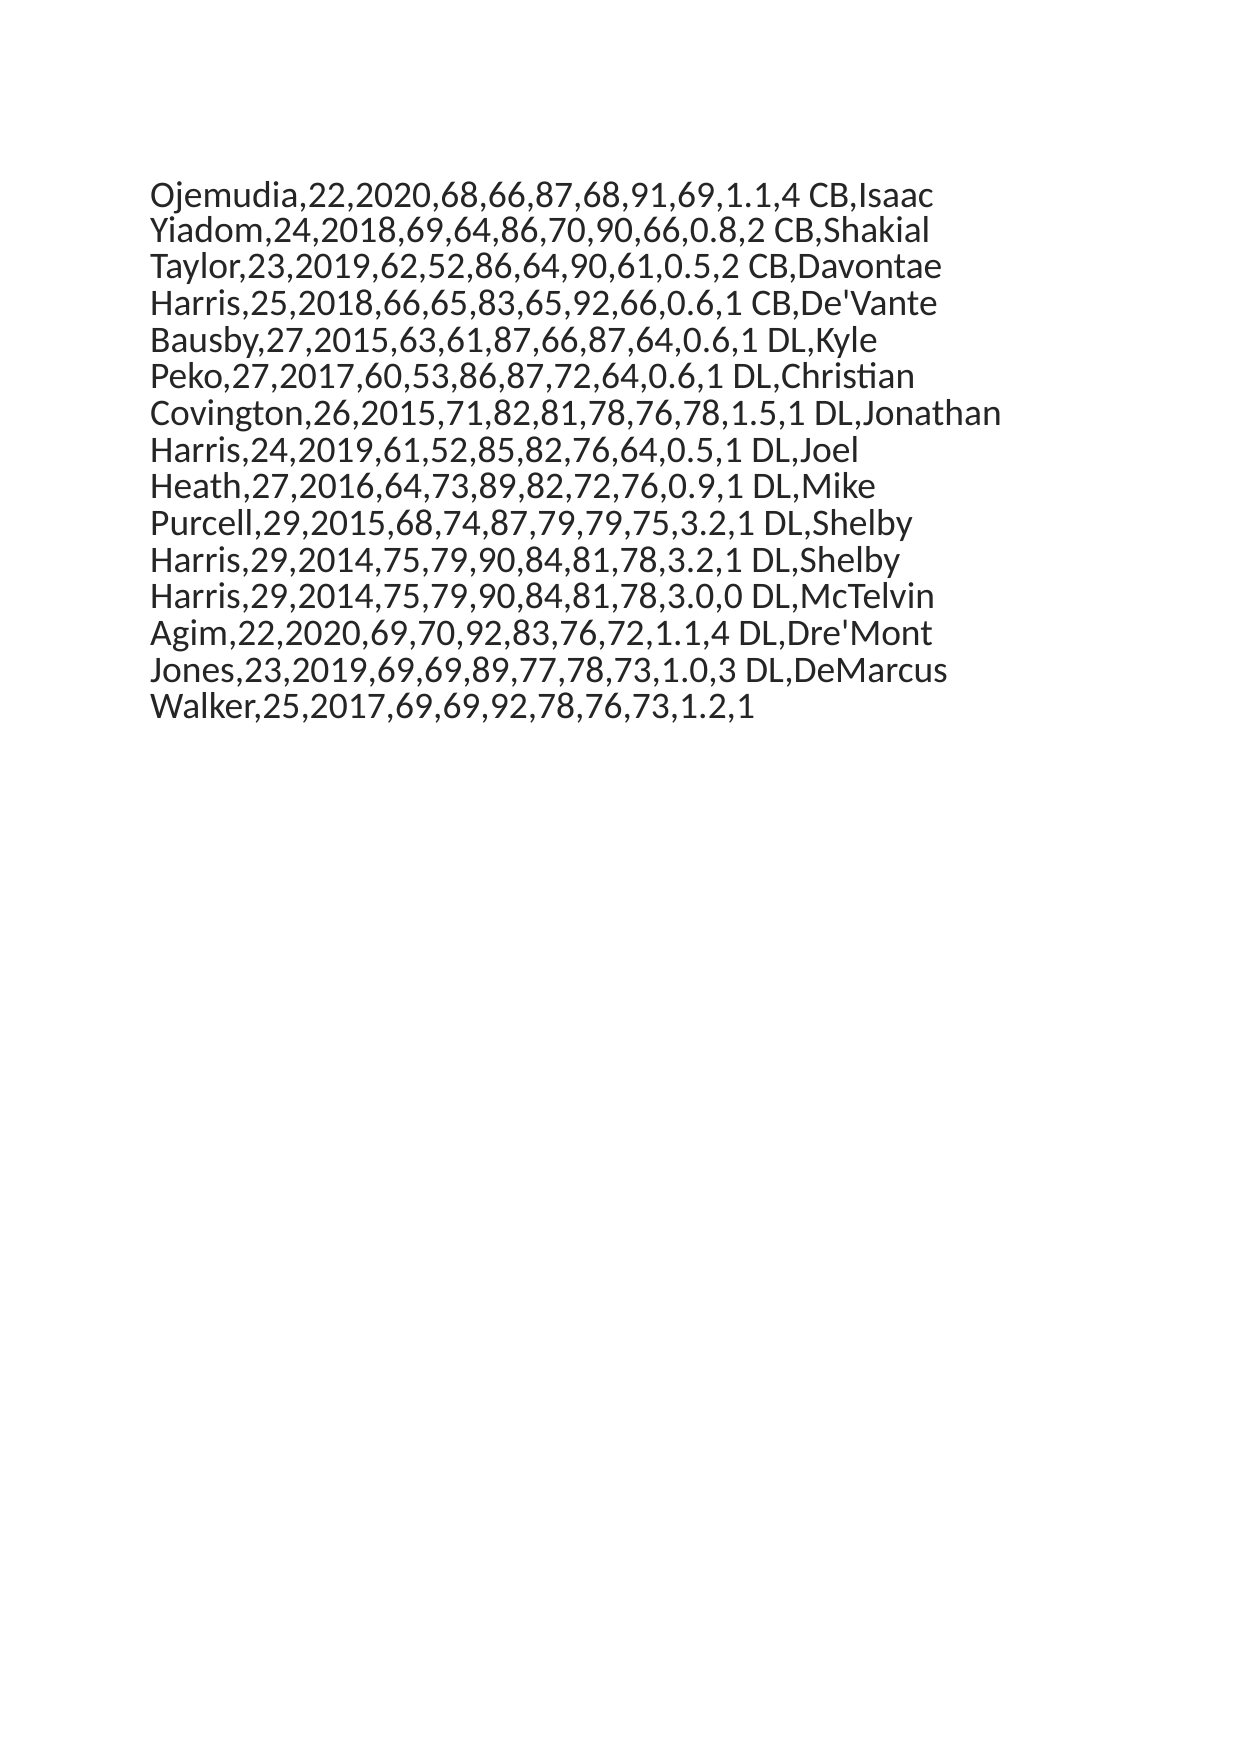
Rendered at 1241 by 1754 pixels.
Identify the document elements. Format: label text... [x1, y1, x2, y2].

text Ojemudia,22,2020,68,66,87,68,91,69,1.1,4 CB,Isaac Yiadom,24,2018,69,64,86,70,90,66,0.8,2 CB,Shakial Taylor,23,2019,62,52,86,64,90,61,0.5,2 CB,Davontae Harris,25,2018,66,65,83,65,92,66,0.6,1 CB,De'Vante Bausby,27,2015,63,61,87,66,87,64,0.6,1 DL,Kyle Peko,27,2017,60,53,86,87,72,64,0.6,1 DL,Christian Covington,26,2015,71,82,81,78,76,78,1.5,1 DL,Jonathan Harris,24,2019,61,52,85,82,76,64,0.5,1 DL,Joel Heath,27,2016,64,73,89,82,72,76,0.9,1 DL,Mike Purcell,29,2015,68,74,87,79,79,75,3.2,1 DL,Shelby Harris,29,2014,75,79,90,84,81,78,3.2,1 DL,Shelby Harris,29,2014,75,79,90,84,81,78,3.0,0 DL,McTelvin Agim,22,2020,69,70,92,83,76,72,1.1,4 DL,Dre'Mont Jones,23,2019,69,69,89,77,78,73,1.0,3 DL,DeMarcus Walker,25,2017,69,69,92,78,76,73,1.2,1 [150, 184, 1090, 797]
